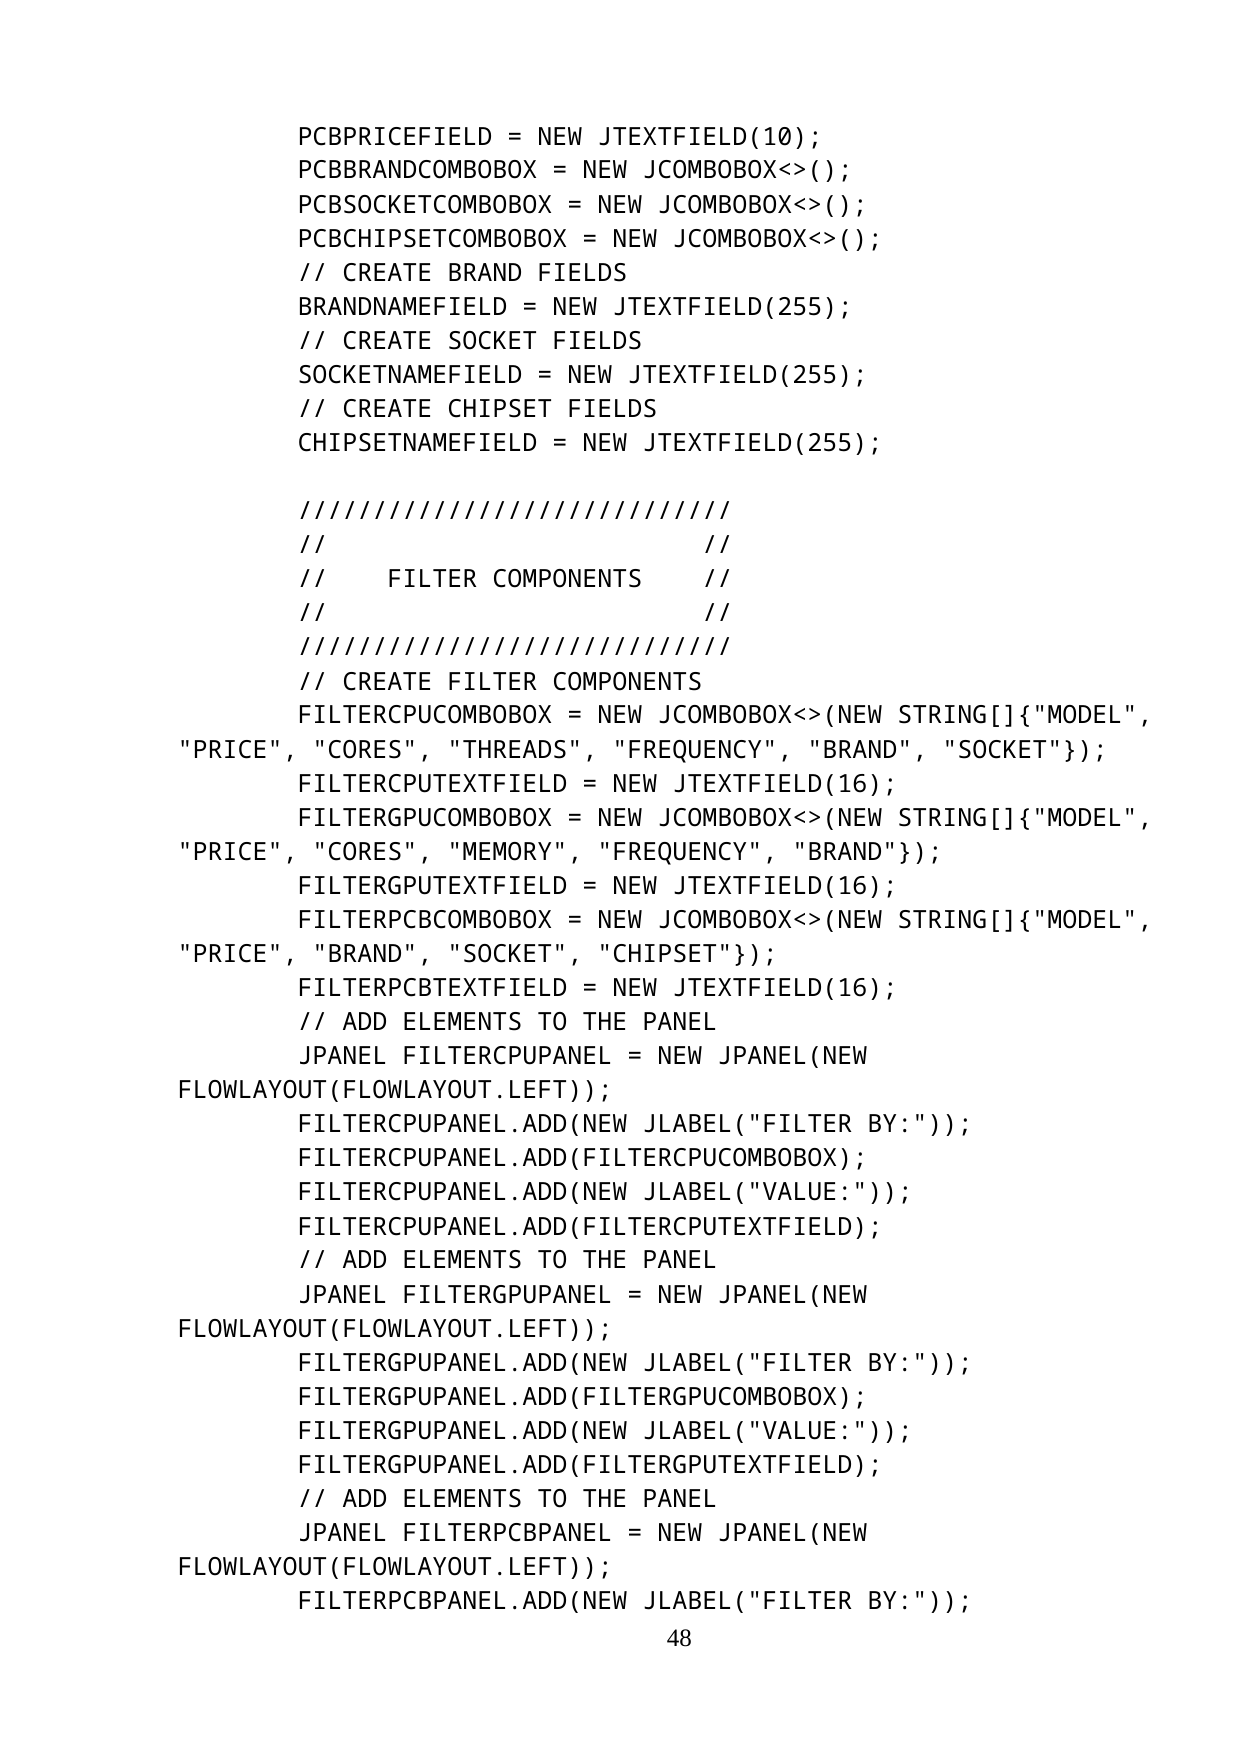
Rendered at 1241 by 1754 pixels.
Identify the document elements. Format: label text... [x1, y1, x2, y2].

text socketNameField = new JTextField(255); [177, 357, 1181, 391]
text pcbSocketComboBox = new JComboBox<>(); [177, 186, 1181, 220]
text pcbChipsetComboBox = new JComboBox<>(); [177, 220, 1181, 254]
text JPanel filterGPUPanel = new JPanel(new FlowLayout(FlowLayout.LEFT)); [177, 1276, 1181, 1344]
text JPanel filterPCBPanel = new JPanel(new FlowLayout(FlowLayout.LEFT)); [177, 1515, 1181, 1583]
text ///////////////////////////// [177, 629, 1181, 663]
text brandNameField = new JTextField(255); [177, 288, 1181, 322]
text filterGPUPanel.add(filterGPUTextField); [177, 1447, 1181, 1481]
text filterPCBPanel.add(new JLabel("Filter By:")); [177, 1583, 1181, 1617]
text // Create Brand fields [177, 254, 1181, 288]
text filterCPUPanel.add(filterCPUComboBox); [177, 1140, 1181, 1174]
text // Add elements to the panel [177, 1004, 1181, 1038]
text // Add elements to the panel [177, 1242, 1181, 1276]
text // Filter Components // [177, 561, 1181, 595]
text // Create filter components [177, 663, 1181, 697]
text pcbBrandComboBox = new JComboBox<>(); [177, 152, 1181, 186]
text filterGPUPanel.add(filterGPUComboBox); [177, 1378, 1181, 1412]
text filterPCBComboBox = new JComboBox<>(new String[]{"Model", "Price", "Brand", "Socket", "Chipset"}); [177, 902, 1181, 970]
text // Create Socket fields [177, 322, 1181, 357]
text pcbPriceField = new JTextField(10); [177, 118, 1181, 152]
text // Add elements to the panel [177, 1481, 1181, 1515]
text // Create Chipset fields [177, 391, 1181, 425]
text JPanel filterCPUPanel = new JPanel(new FlowLayout(FlowLayout.LEFT)); [177, 1038, 1181, 1106]
text filterCPUPanel.add(new JLabel("Filter By:")); [177, 1106, 1181, 1140]
text // // [177, 527, 1181, 561]
text filterGPUPanel.add(new JLabel("Value:")); [177, 1412, 1181, 1447]
text filterCPUComboBox = new JComboBox<>(new String[]{"Model", "Price", "Cores", "Threads", "Frequency", "Brand", "Socket"}); [177, 697, 1181, 765]
text ///////////////////////////// [177, 493, 1181, 527]
text chipsetNameField = new JTextField(255); [177, 425, 1181, 459]
text filterCPUPanel.add(new JLabel("Value:")); [177, 1174, 1181, 1208]
text filterCPUPanel.add(filterCPUTextField); [177, 1208, 1181, 1242]
text // // [177, 595, 1181, 629]
text filterGPUTextField = new JTextField(16); [177, 867, 1181, 902]
text filterPCBTextField = new JTextField(16); [177, 970, 1181, 1004]
text filterCPUTextField = new JTextField(16); [177, 765, 1181, 799]
text filterGPUPanel.add(new JLabel("Filter By:")); [177, 1344, 1181, 1378]
text filterGPUComboBox = new JComboBox<>(new String[]{"Model", "Price", "Cores", "Memory", "Frequency", "Brand"}); [177, 799, 1181, 867]
